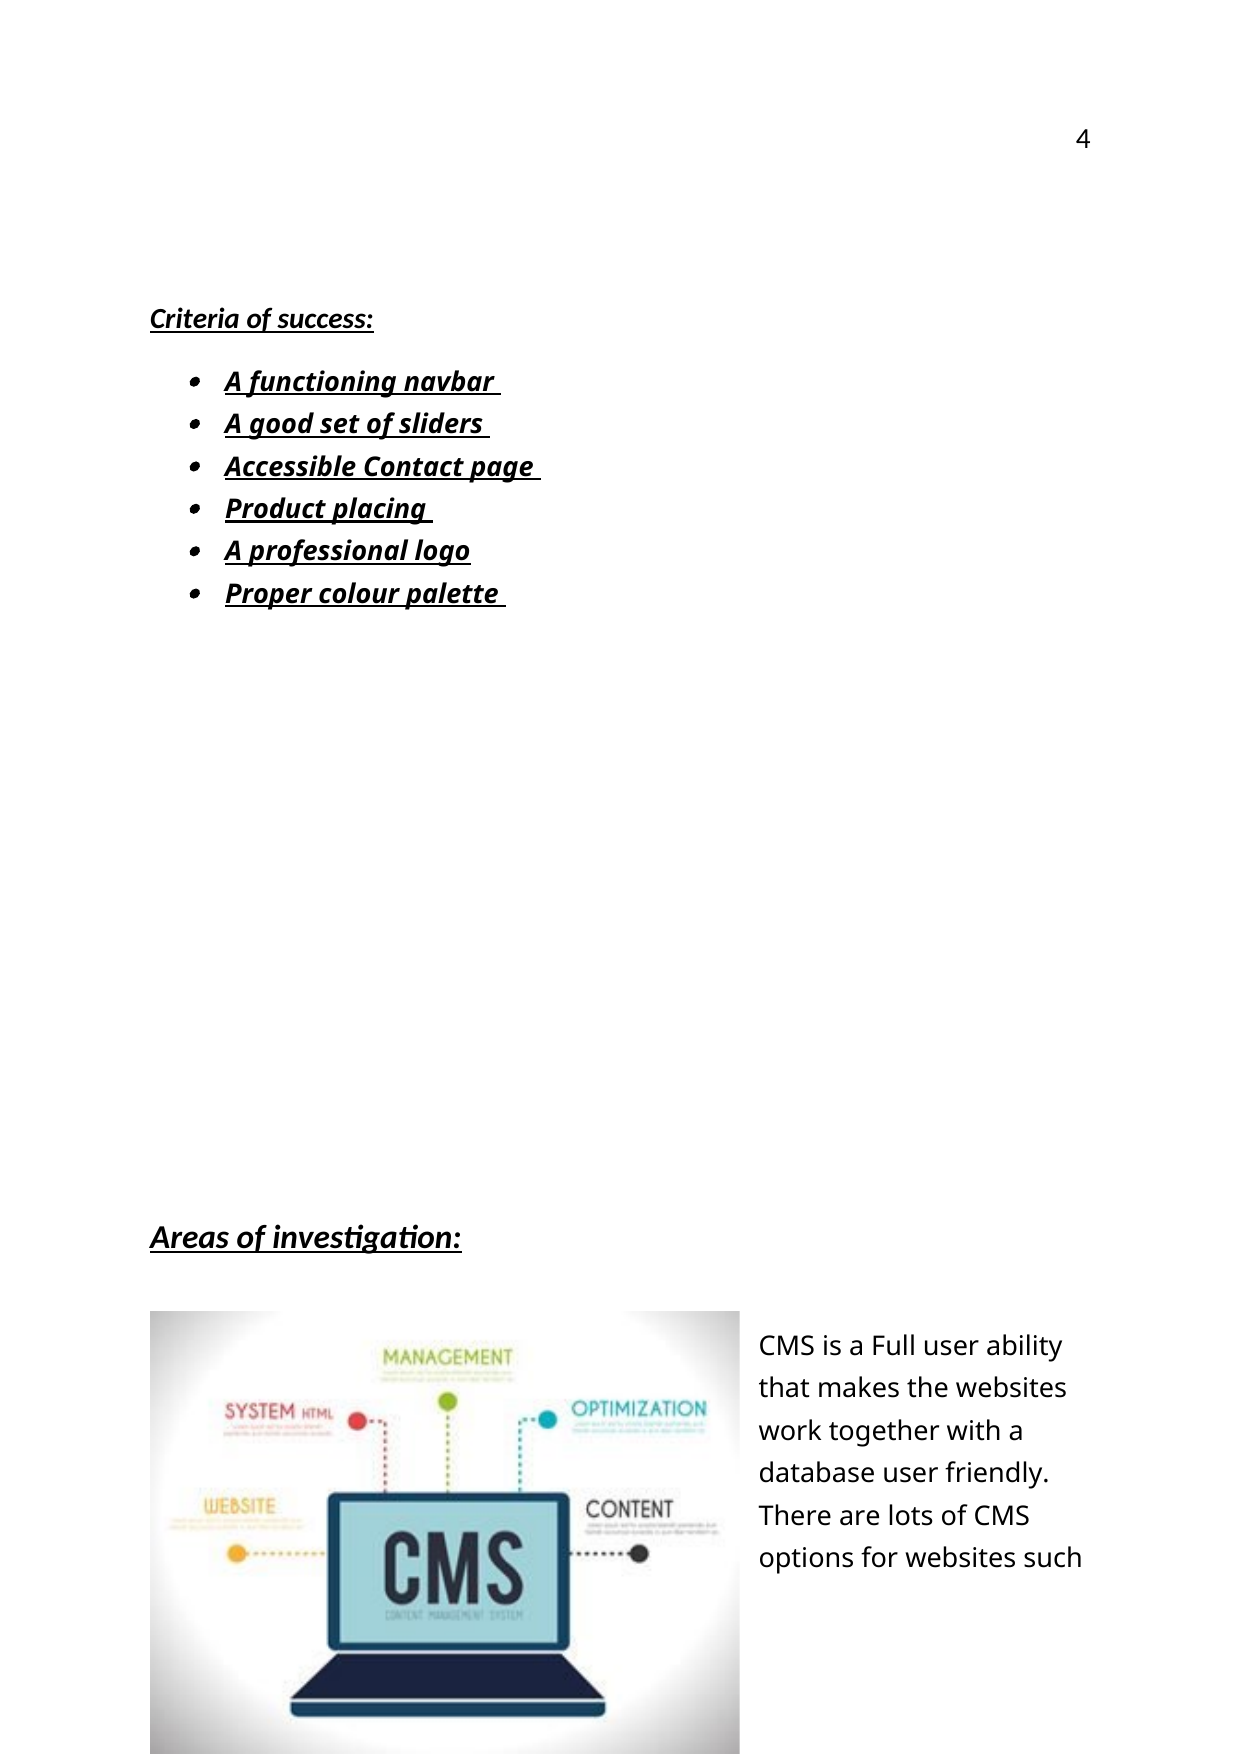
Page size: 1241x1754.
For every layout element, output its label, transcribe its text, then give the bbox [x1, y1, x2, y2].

list Accessible Contact page [187, 447, 1090, 484]
list A professional logo [187, 532, 1090, 569]
list Product placing [187, 489, 1090, 526]
list A functioning navbar [187, 362, 1090, 399]
picture [150, 1311, 740, 1754]
list Proper colour palette [187, 574, 1090, 611]
text Areas of investigation: [150, 1217, 1090, 1257]
list A good set of sliders [187, 404, 1090, 441]
text Criteria of success: [150, 300, 1090, 336]
